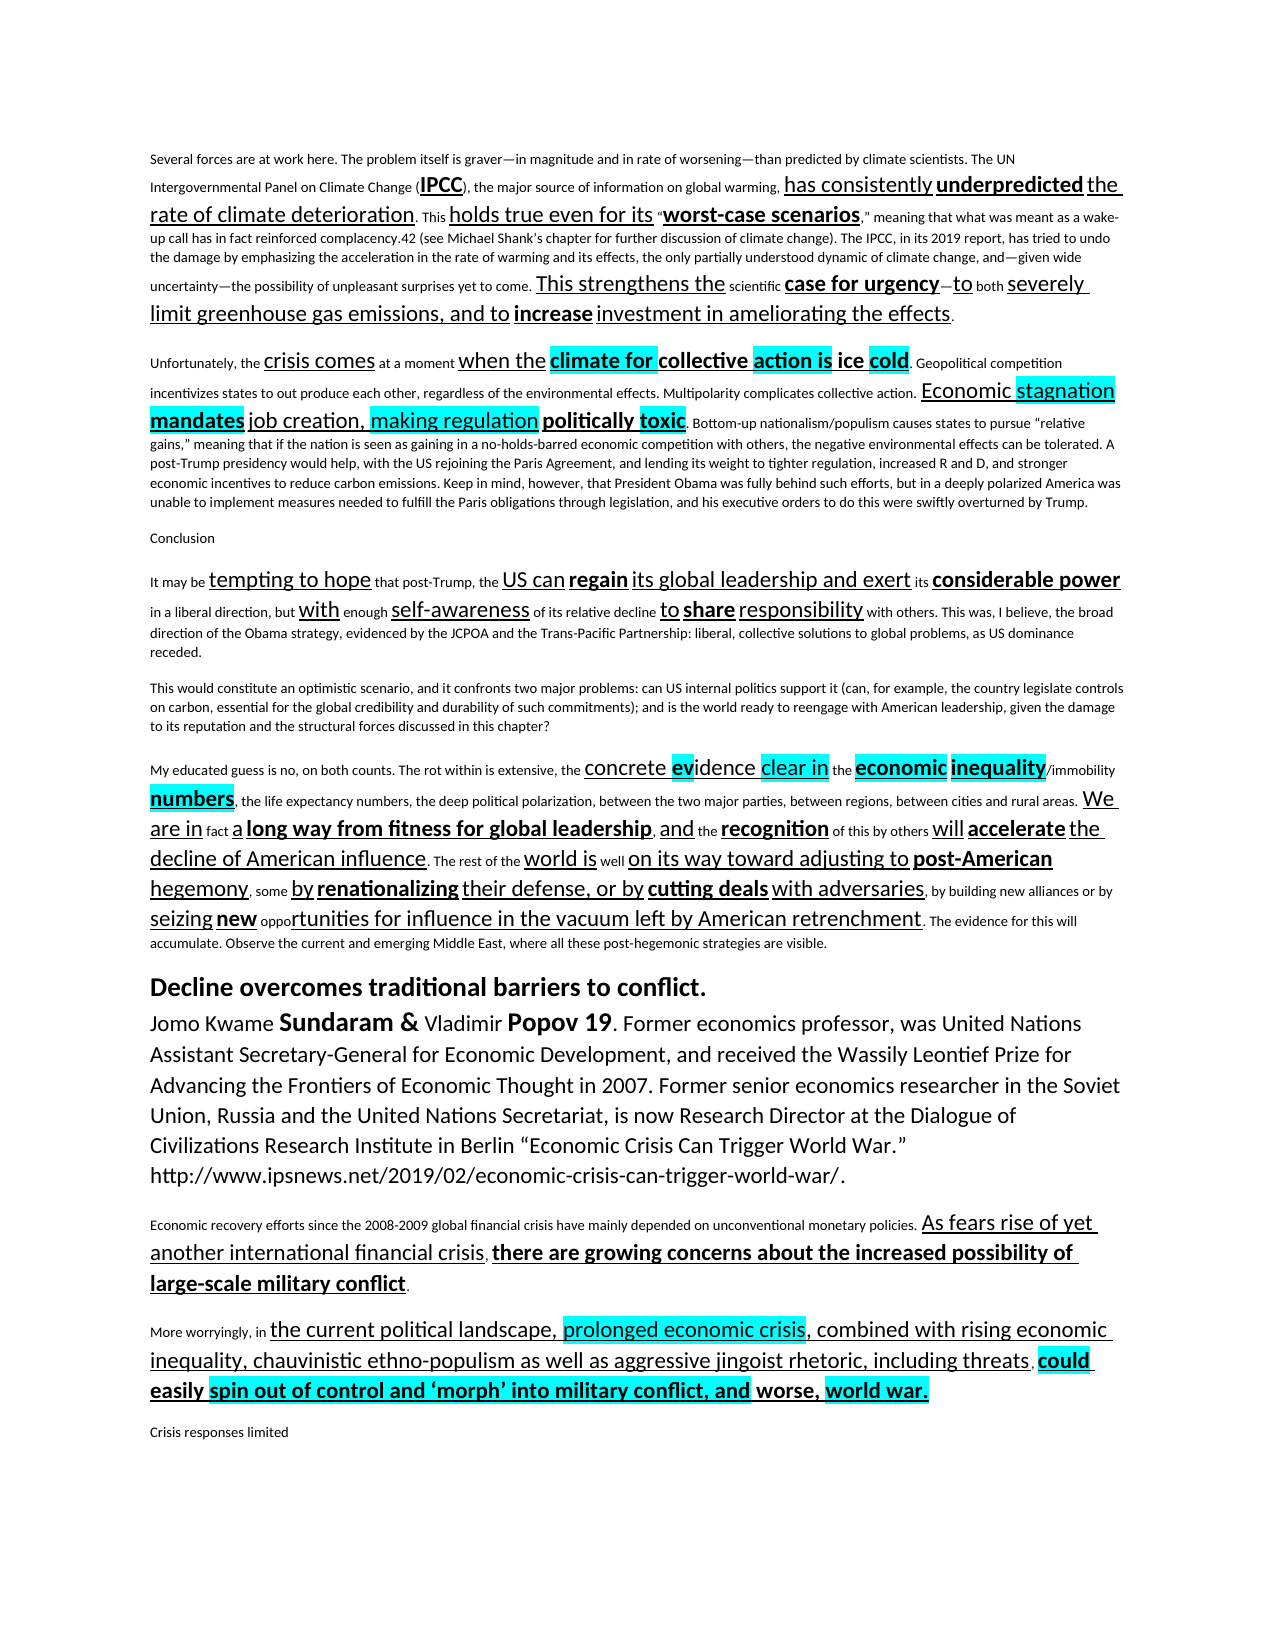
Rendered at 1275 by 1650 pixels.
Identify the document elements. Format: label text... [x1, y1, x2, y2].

text Several forces are at work here. The problem itself is graver—in magnitude and in rate of worsening—than predicted by climate scientists. The UN Intergovernmental Panel on Climate Change (IPCC), the major source of information on global warming, has consistently underpredicted the rate of climate deterioration. This holds true even for its “worst-case scenarios,” meaning that what was meant as a wake-up call has in fact reinforced complacency.42 (see Michael Shank’s chapter for further discussion of climate change). The IPCC, in its 2019 report, has tried to undo the damage by emphasizing the acceleration in the rate of warming and its effects, the only partially understood dynamic of climate change, and—given wide uncertainty—the possibility of unpleasant surprises yet to come. This strengthens the scientific case for urgency—to both severely limit greenhouse gas emissions, and to increase investment in ameliorating the effects. [150, 150, 1125, 327]
text This would constitute an optimistic scenario, and it confronts two major problems: can US internal politics support it (can, for example, the country legislate controls on carbon, essential for the global credibility and durability of such commitments); and is the world ready to reengage with American leadership, given the damage to its reputation and the structural forces discussed in this chapter? [150, 679, 1125, 736]
text Conclusion [150, 529, 1125, 547]
text My educated guess is no, on both counts. The rot within is extensive, the concrete evidence clear in the economic inequality/immobility numbers, the life expectancy numbers, the deep political polarization, between the two major parties, between regions, between cities and rural areas. We are in fact a long way from fitness for global leadership, and the recognition of this by others will accelerate the decline of American influence. The rest of the world is well on its way toward adjusting to post-American hegemony, some by renationalizing their defense, or by cutting deals with adversaries, by building new alliances or by seizing new opportunities for influence in the vacuum left by American retrenchment. The evidence for this will accumulate. Observe the current and emerging Middle East, where all these post-hegemonic strategies are visible. [150, 753, 1125, 952]
text Economic recovery efforts since the 2008-2009 global financial crisis have mainly depended on unconventional monetary policies. As fears rise of yet another international financial crisis, there are growing concerns about the increased possibility of large-scale military conflict. [150, 1208, 1125, 1297]
text More worryingly, in the current political landscape, prolonged economic crisis, combined with rising economic inequality, chauvinistic ethno-populism as well as aggressive jingoist rhetoric, including threats, could easily spin out of control and ‘morph’ into military conflict, and worse, world war. [150, 1316, 1125, 1404]
subtitle Decline overcomes traditional barriers to conflict. [150, 970, 1125, 1003]
text Unfortunately, the crisis comes at a moment when the climate for collective action is ice cold. Geopolitical competition incentivizes states to out produce each other, regardless of the environmental effects. Multipolarity complicates collective action. Economic stagnation mandates job creation, making regulation politically toxic. Bottom-up nationalism/populism causes states to pursue “relative gains,” meaning that if the nation is seen as gaining in a no-holds-barred economic competition with others, the negative environmental effects can be tolerated. A post-Trump presidency would help, with the US rejoining the Paris Agreement, and lending its weight to tighter regulation, increased R and D, and stronger economic incentives to reduce carbon emissions. Keep in mind, however, that President Obama was fully behind such efforts, but in a deeply polarized America was unable to implement measures needed to fulfill the Paris obligations through legislation, and his executive orders to do this were swiftly overturned by Trump. [150, 346, 1125, 511]
text It may be tempting to hope that post-Trump, the US can regain its global leadership and exert its considerable power in a liberal direction, but with enough self-awareness of its relative decline to share responsibility with others. This was, I believe, the broad direction of the Obama strategy, evidenced by the JCPOA and the Trans-Pacific Partnership: liberal, collective solutions to global problems, as US dominance receded. [150, 565, 1125, 661]
text Crisis responses limited [150, 1423, 1125, 1441]
text Jomo Kwame Sundaram & Vladimir Popov 19. Former economics professor, was United Nations Assistant Secretary-General for Economic Development, and received the Wassily Leontief Prize for Advancing the Frontiers of Economic Thought in 2007. Former senior economics researcher in the Soviet Union, Russia and the United Nations Secretariat, is now Research Director at the Dialogue of Civilizations Research Institute in Berlin “Economic Crisis Can Trigger World War.” http://www.ipsnews.net/2019/02/economic-crisis-can-trigger-world-war/. [150, 1005, 1125, 1189]
